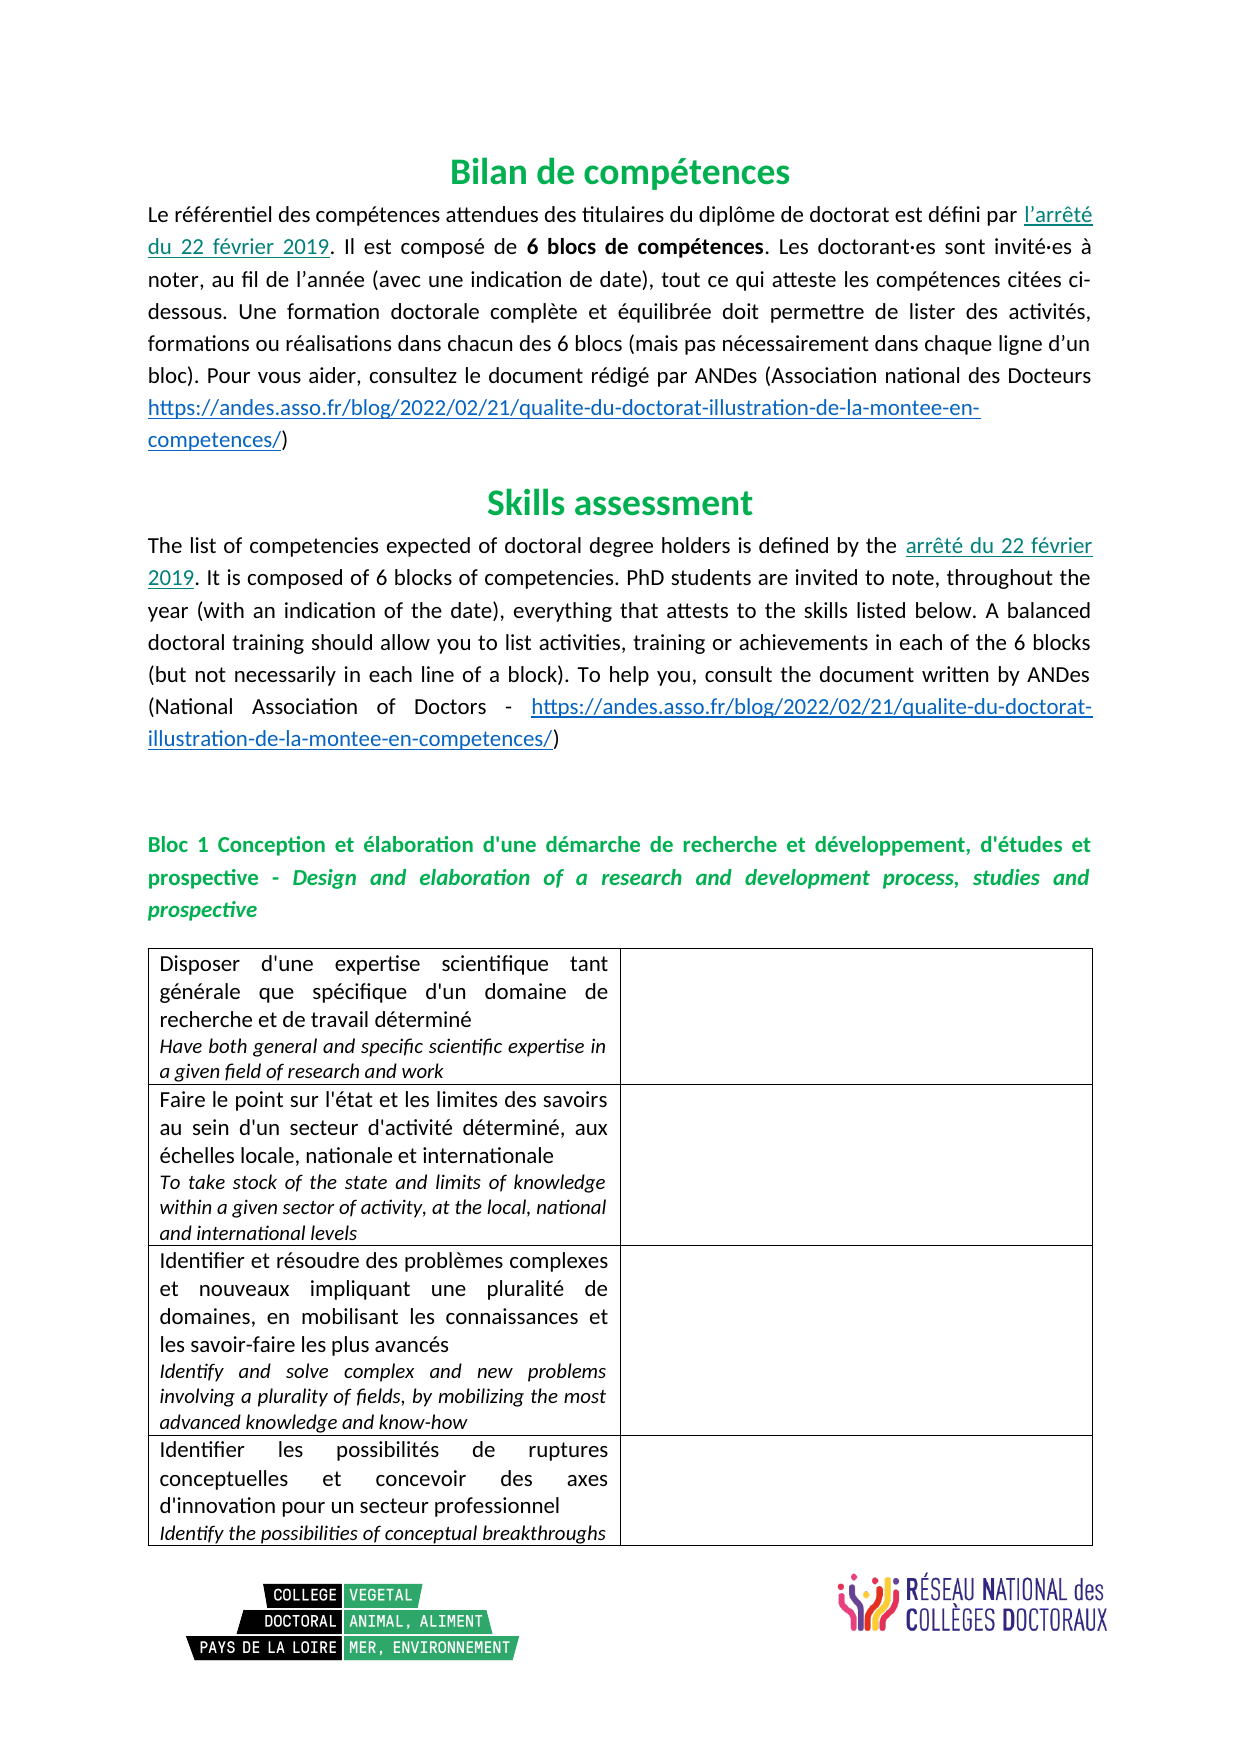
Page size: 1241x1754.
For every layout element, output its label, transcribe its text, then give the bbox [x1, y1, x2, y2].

text Skills assessment [148, 479, 1093, 524]
table_cell [621, 1436, 1092, 1545]
table_cell Faire le point sur l'état et les limites des savoirs au sein d'un secteur d'activité déterminé, aux échelles locale, nationale et internationale To take stock of the state and limits of knowledge within a given sector of activity, at the local, national and international levels [149, 1085, 620, 1245]
text Le référentiel des compétences attendues des titulaires du diplôme de doctorat est défini par l’arrêté du 22 février 2019. Il est composé de 6 blocs de compétences. Les doctorant·es sont invité·es à noter, au fil de l’année (avec une indication de date), tout ce qui atteste les compétences citées ci-dessous. Une formation doctorale complète et équilibrée doit permettre de lister des activités, formations ou réalisations dans chacun des 6 blocs (mais pas nécessairement dans chaque ligne d’un bloc). Pour vous aider, consultez le document rédigé par ANDes (Association national des Docteurs https://andes.asso.fr/blog/2022/02/21/qualite-du-doctorat-illustration-de-la-montee-en-competences/) [148, 200, 1093, 454]
subtitle Bilan de compétences [148, 148, 1093, 193]
text Bloc 1 Conception et élaboration d'une démarche de recherche et développement, d'études et prospective - Design and elaboration of a research and development process, studies and prospective [148, 831, 1093, 923]
table_cell [621, 1246, 1092, 1434]
table_header Disposer d'une expertise scientifique tant générale que spécifique d'un domaine de recherche et de travail déterminé Have both general and specific scientific expertise in a given field of research and work [149, 949, 620, 1084]
table_cell [621, 1085, 1092, 1245]
text The list of competencies expected of doctoral degree holders is defined by the arrêté du 22 février 2019. It is composed of 6 blocks of competencies. PhD students are invited to note, throughout the year (with an indication of the date), everything that attests to the skills listed below. A balanced doctoral training should allow you to list activities, training or achievements in each of the 6 blocks (but not necessarily in each line of a block). To help you, consult the document written by ANDes (National Association of Doctors - https://andes.asso.fr/blog/2022/02/21/qualite-du-doctorat-illustration-de-la-montee-en-competences/) [148, 531, 1093, 752]
table_header [621, 949, 1092, 1084]
picture [147, 1563, 558, 1681]
table_cell Identifier et résoudre des problèmes complexes et nouveaux impliquant une pluralité de domaines, en mobilisant les connaissances et les savoir-faire les plus avancés Identify and solve complex and new problems involving a plurality of fields, by mobilizing the most advanced knowledge and know-how [149, 1246, 620, 1434]
picture [814, 1557, 1140, 1653]
